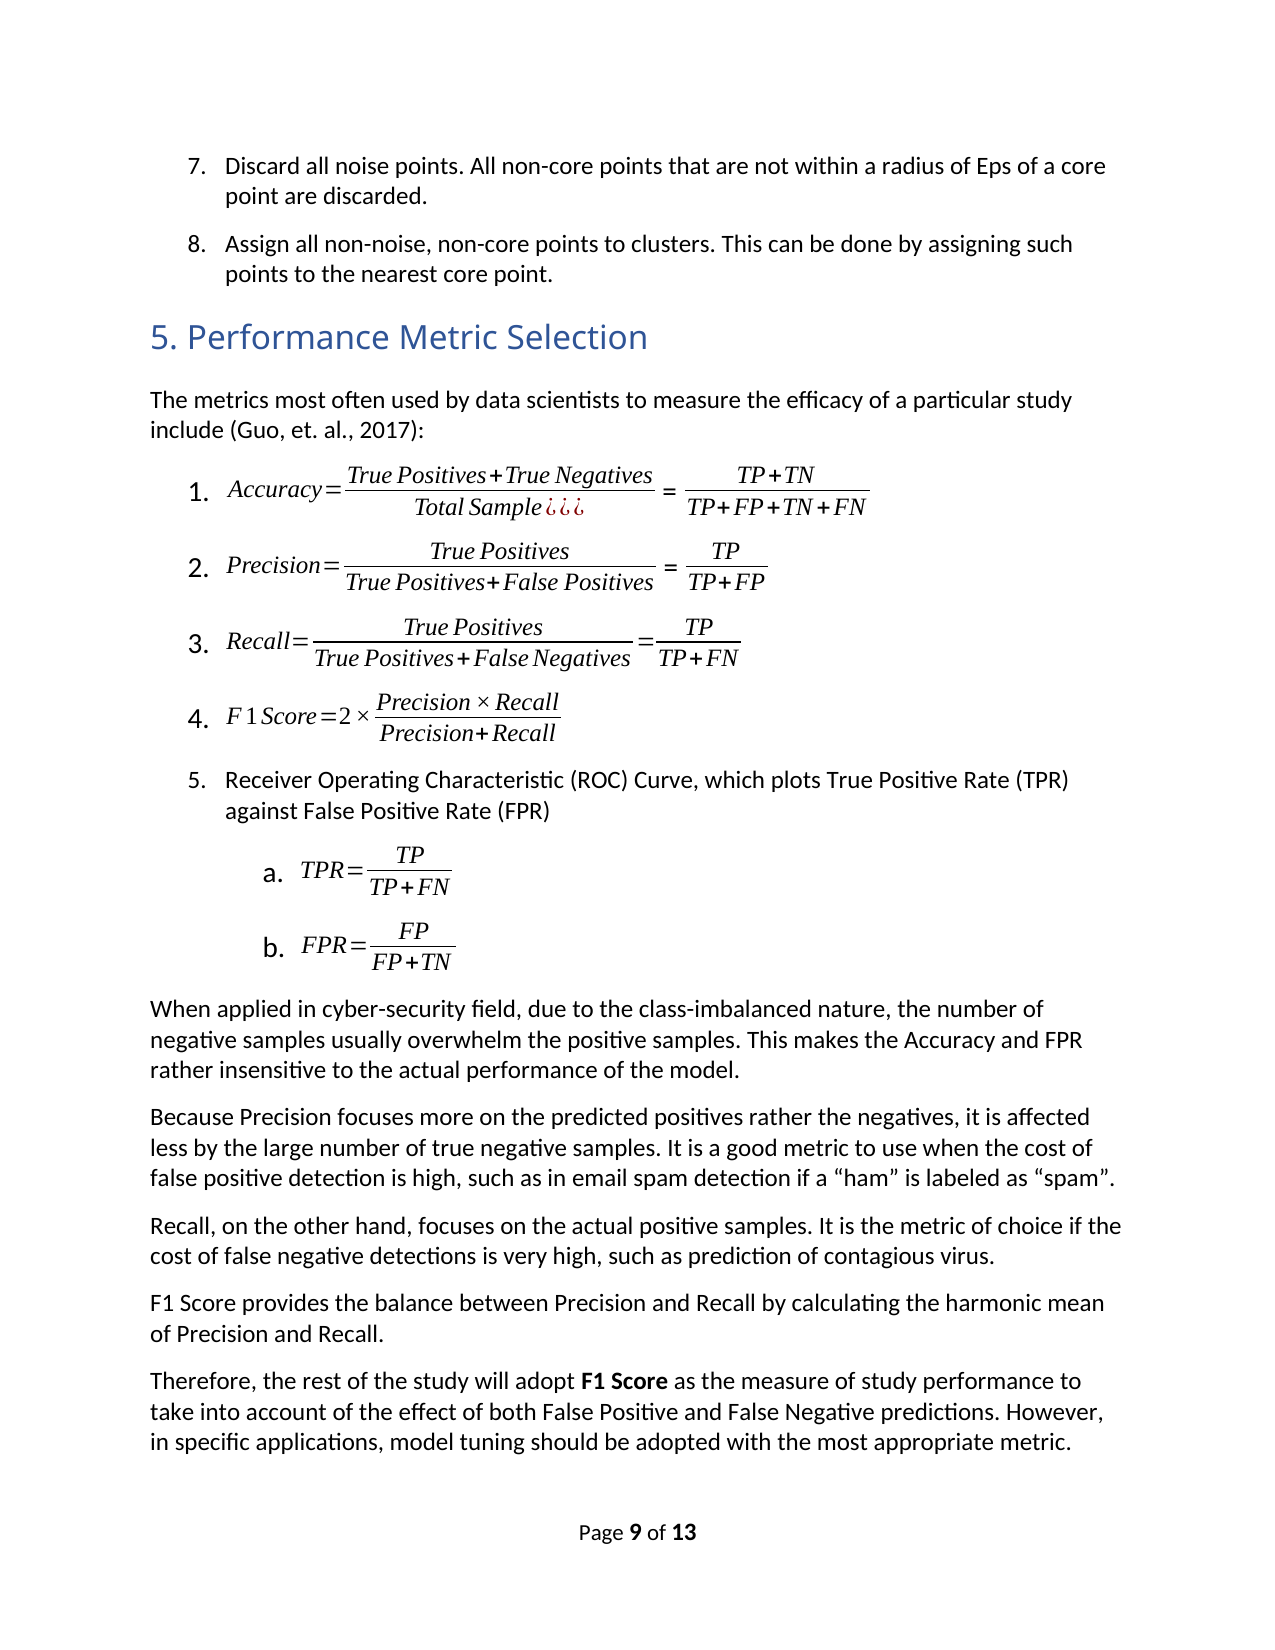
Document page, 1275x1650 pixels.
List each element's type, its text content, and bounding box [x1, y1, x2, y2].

text Because Precision focuses more on the predicted positives rather the negatives, it is affected less by the large number of true negative samples. It is a good metric to use when the cost of false positive detection is high, such as in email spam detection if a “ham” is labeled as “spam”. [150, 1102, 1125, 1193]
subtitle 5. Performance Metric Selection [150, 314, 1125, 359]
list Assign all non-noise, non-core points to clusters. This can be done by assigning such points to the nearest core point. [187, 228, 1125, 289]
text The metrics most often used by data scientists to measure the efficacy of a particular study include (Guo, et. al., 2017): [150, 384, 1125, 445]
text Recall, on the other hand, focuses on the actual positive samples. It is the metric of choice if the cost of false negative detections is very high, such as prediction of contagious virus. [150, 1210, 1125, 1271]
list = [187, 462, 1125, 521]
list Receiver Operating Characteristic (ROC) Curve, which plots True Positive Rate (TPR) against False Positive Rate (FPR) [187, 764, 1125, 825]
list Discard all noise points. All non-core points that are not within a radius of Eps of a core point are discarded. [187, 150, 1125, 211]
text When applied in cyber-security field, due to the class-imbalanced nature, the number of negative samples usually overwhelm the positive samples. This makes the Accuracy and FPR rather insensitive to the actual performance of the model. [150, 993, 1125, 1085]
text Therefore, the rest of the study will adopt F1 Score as the measure of study performance to take into account of the effect of both False Positive and False Negative predictions. However, in specific applications, model tuning should be adopted with the most appropriate metric. [150, 1365, 1125, 1457]
list = [187, 537, 1125, 596]
text F1 Score provides the balance between Precision and Recall by calculating the harmonic mean of Precision and Recall. [150, 1287, 1125, 1348]
